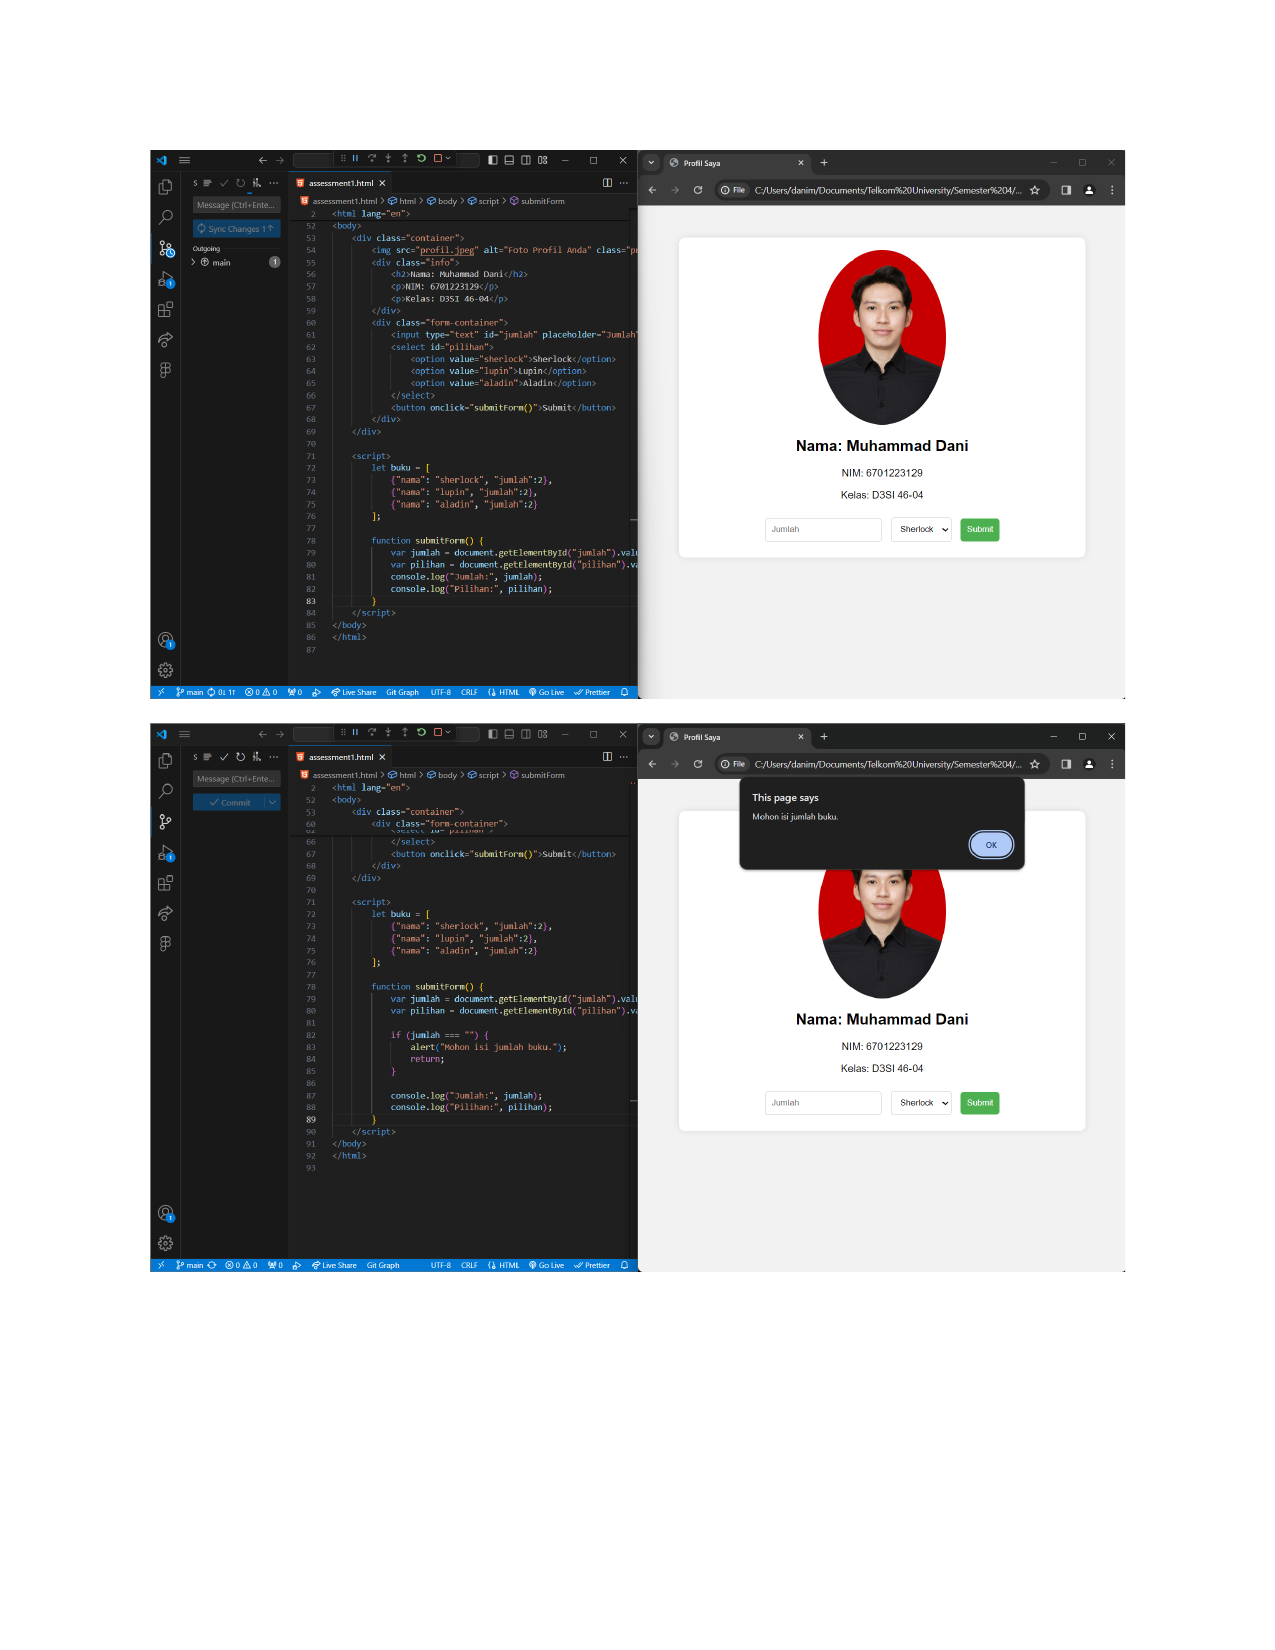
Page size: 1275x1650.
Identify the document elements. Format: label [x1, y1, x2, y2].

picture [150, 150, 1125, 699]
picture [150, 723, 1125, 1272]
